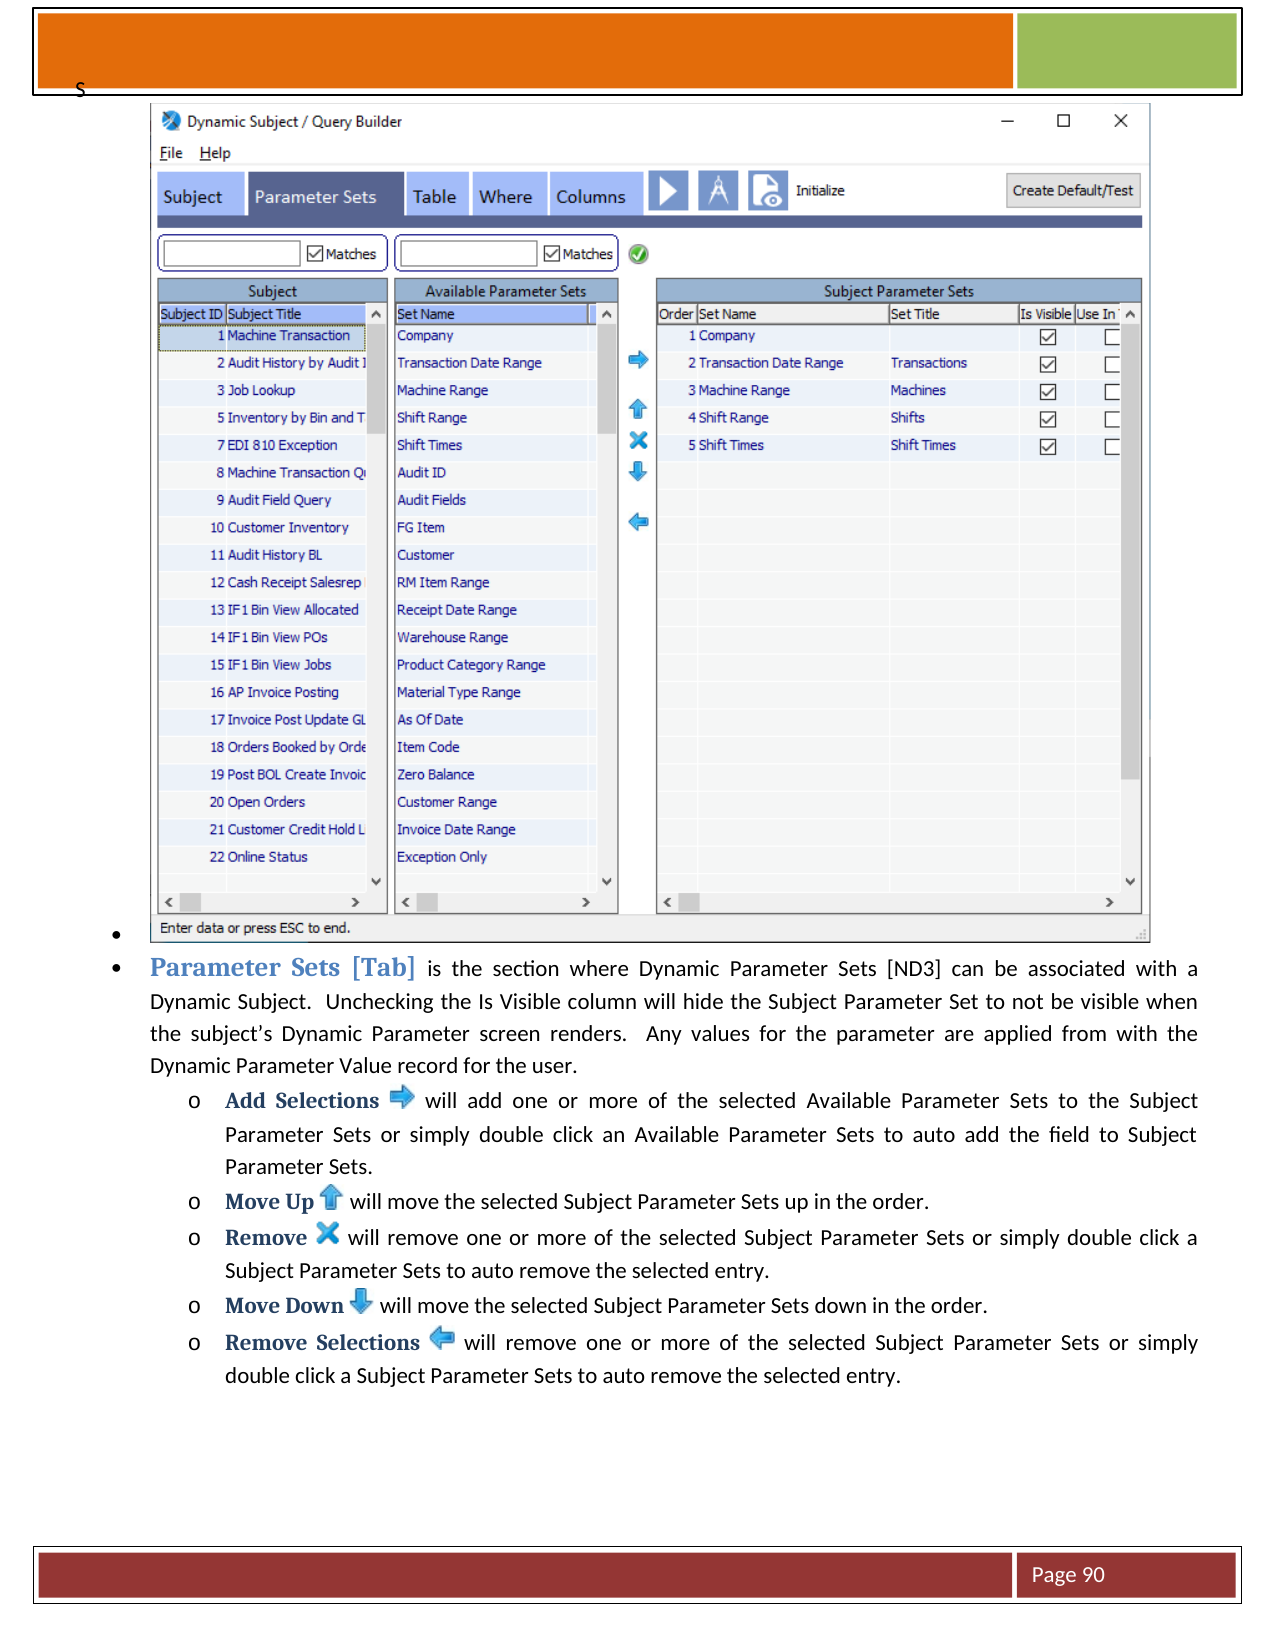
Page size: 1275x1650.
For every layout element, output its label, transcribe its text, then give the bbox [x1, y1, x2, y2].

picture [389, 1083, 415, 1109]
picture [349, 1288, 375, 1314]
list Parameter Sets [Tab] is the section where Dynamic Parameter Sets [ND3] can be associated with a Dynamic Subject. Unchecking the Is Visible column will hide the Subject Parameter Set to not be visible when the subject’s Dynamic Parameter screen renders. Any values for the parameter are applied from with the Dynamic Parameter Value record for the user. [112, 952, 1200, 1079]
list Add Selections will add one or more of the selected Available Parameter Sets to the Subject Parameter Sets or simply double click an Available Parameter Sets to auto add the field to Subject Parameter Sets. [187, 1084, 1200, 1180]
list Move Up will move the selected Subject Parameter Sets up in the order. [187, 1184, 1200, 1216]
picture [150, 103, 1151, 943]
picture [319, 1184, 345, 1210]
list Move Down will move the selected Subject Parameter Sets down in the order. [187, 1289, 1200, 1321]
list Remove will remove one or more of the selected Subject Parameter Sets or simply double click a Subject Parameter Sets to auto remove the selected entry. [187, 1220, 1200, 1284]
picture [429, 1325, 455, 1350]
list Remove Selections will remove one or more of the selected Subject Parameter Sets or simply double click a Subject Parameter Sets to auto remove the selected entry. [187, 1325, 1200, 1389]
picture [315, 1220, 341, 1246]
